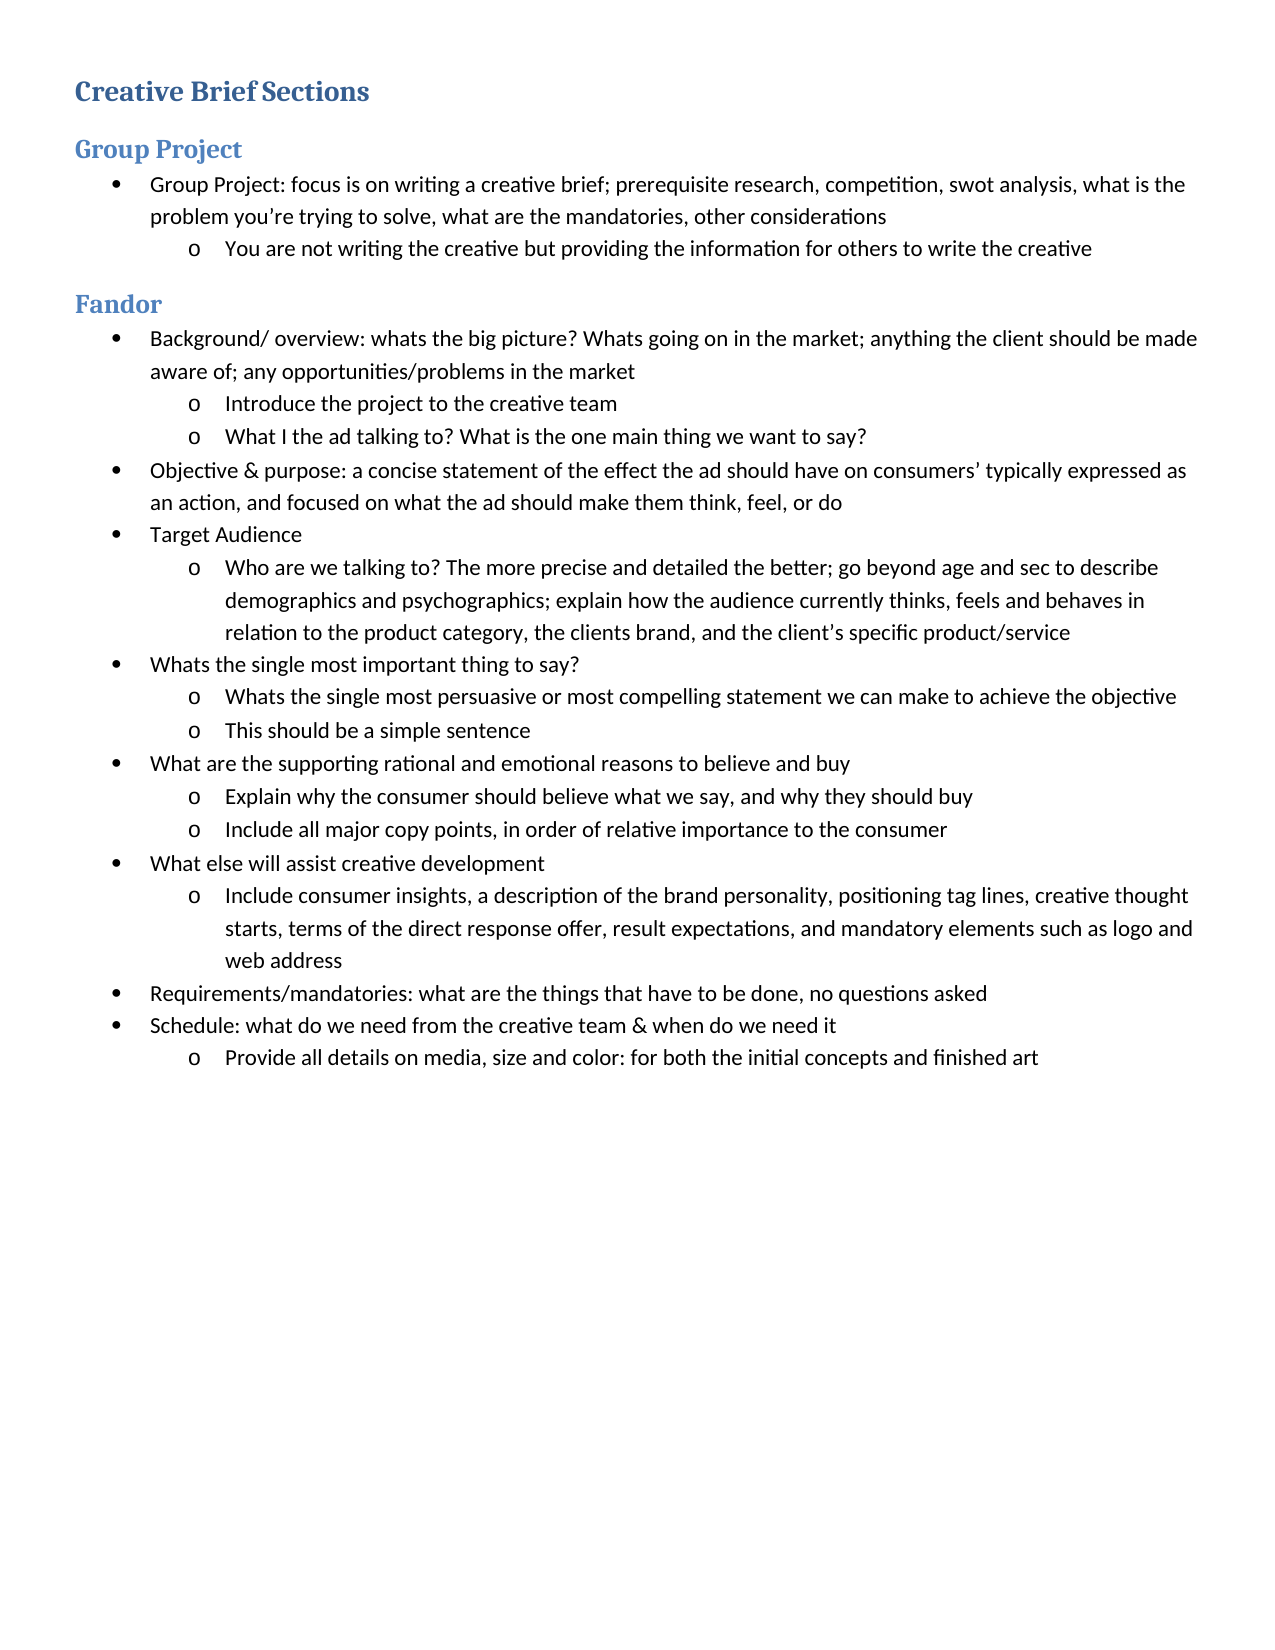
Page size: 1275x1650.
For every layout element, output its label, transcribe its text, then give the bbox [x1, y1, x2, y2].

subtitle Group Project [75, 134, 1200, 166]
subtitle Fandor [75, 289, 1200, 320]
list Whats the single most persuasive or most compelling statement we can make to achieve the objective [187, 682, 1200, 712]
list Include consumer insights, a description of the brand personality, positioning tag lines, creative thought starts, terms of the direct response offer, result expectations, and mandatory elements such as logo and web address [187, 881, 1200, 974]
list What I the ad talking to? What is the one main thing we want to say? [187, 422, 1200, 452]
list Provide all details on media, size and color: for both the initial concepts and finished art [187, 1043, 1200, 1072]
list Whats the single most important thing to say? [112, 650, 1200, 678]
list Requirements/mandatories: what are the things that have to be done, no questions asked [112, 979, 1200, 1007]
list What are the supporting rational and emotional reasons to believe and buy [112, 749, 1200, 778]
list Objective & purpose: a concise statement of the effect the ad should have on consumers’ typically expressed as an action, and focused on what the ad should make them think, feel, or do [112, 456, 1200, 516]
list Group Project: focus is on writing a creative brief; prerequisite research, competition, swot analysis, what is the problem you’re trying to solve, what are the mandatories, other considerations [112, 170, 1200, 230]
list Explain why the consumer should believe what we say, and why they should buy [187, 782, 1200, 811]
list Background/ overview: whats the big picture? Whats going on in the market; anything the client should be made aware of; any opportunities/problems in the market [112, 324, 1200, 385]
list You are not writing the creative but providing the information for others to write the creative [187, 234, 1200, 264]
subtitle Creative Brief Sections [75, 75, 1200, 108]
list Include all major copy points, in order of relative importance to the consumer [187, 815, 1200, 844]
list Who are we talking to? The more precise and detailed the better; go beyond age and sec to describe demographics and psychographics; explain how the audience currently thinks, feels and behaves in relation to the product category, the clients brand, and the client’s specific product/service [187, 553, 1200, 646]
list Schedule: what do we need from the creative team & when do we need it [112, 1011, 1200, 1039]
list Introduce the project to the creative team [187, 389, 1200, 418]
list Target Audience [112, 520, 1200, 548]
list This should be a simple sentence [187, 716, 1200, 745]
list What else will assist creative development [112, 849, 1200, 877]
